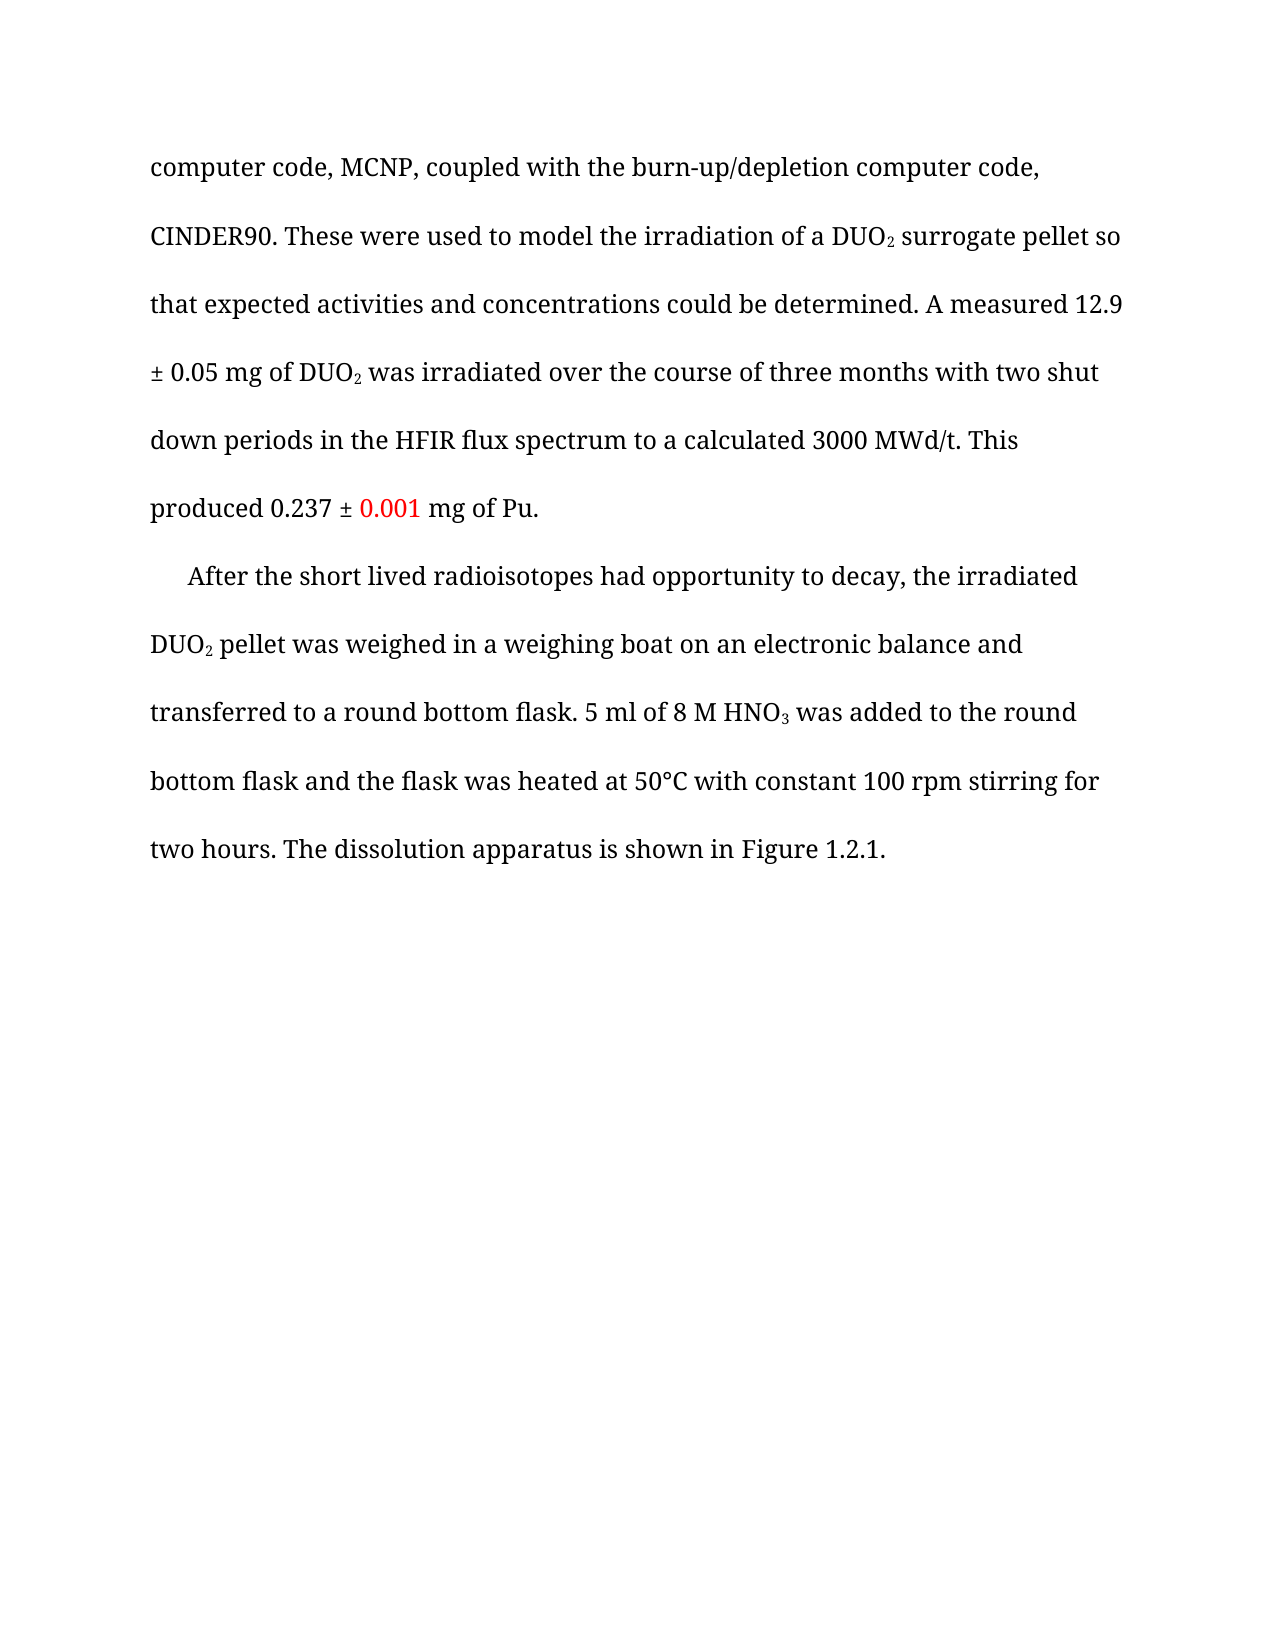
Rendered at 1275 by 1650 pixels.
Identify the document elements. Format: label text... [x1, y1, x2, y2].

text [150, 150, 1125, 525]
text After the short lived radioisotopes had opportunity to decay, the irradiated DUO2 pellet was weighed in a weighing boat on an electronic balance and transferred to a round bottom flask. 5 ml of 8 M HNO3 was added to the round bottom flask and the flask was heated at 50°C with constant 100 rpm stirring for two hours. The dissolution apparatus is shown in . [150, 559, 1125, 865]
